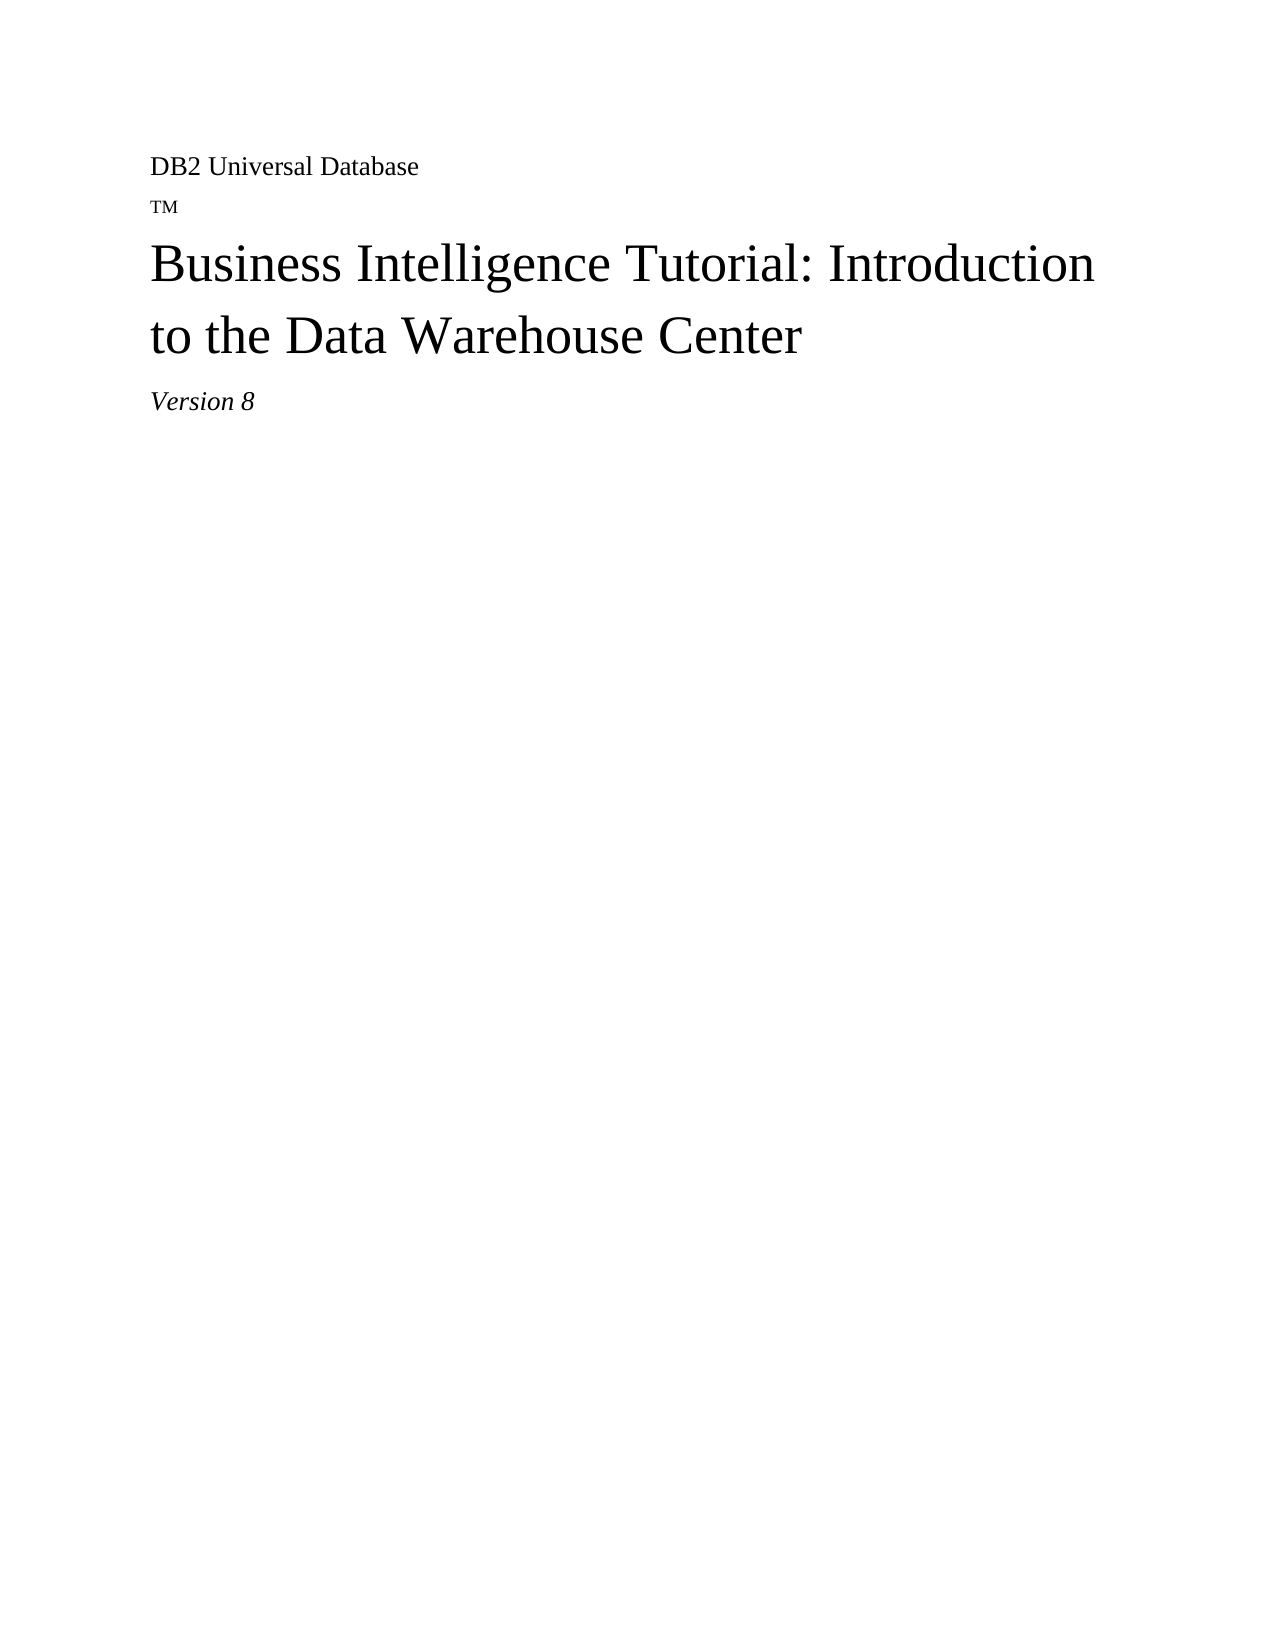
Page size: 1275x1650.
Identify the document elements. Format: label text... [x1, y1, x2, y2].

text Business Intelligence Tutorial: Introduction to the Data Warehouse Center [150, 231, 1125, 365]
text TM [150, 196, 1125, 218]
text DB2 Universal Database [150, 150, 1125, 181]
text Version 8 [150, 385, 1125, 416]
